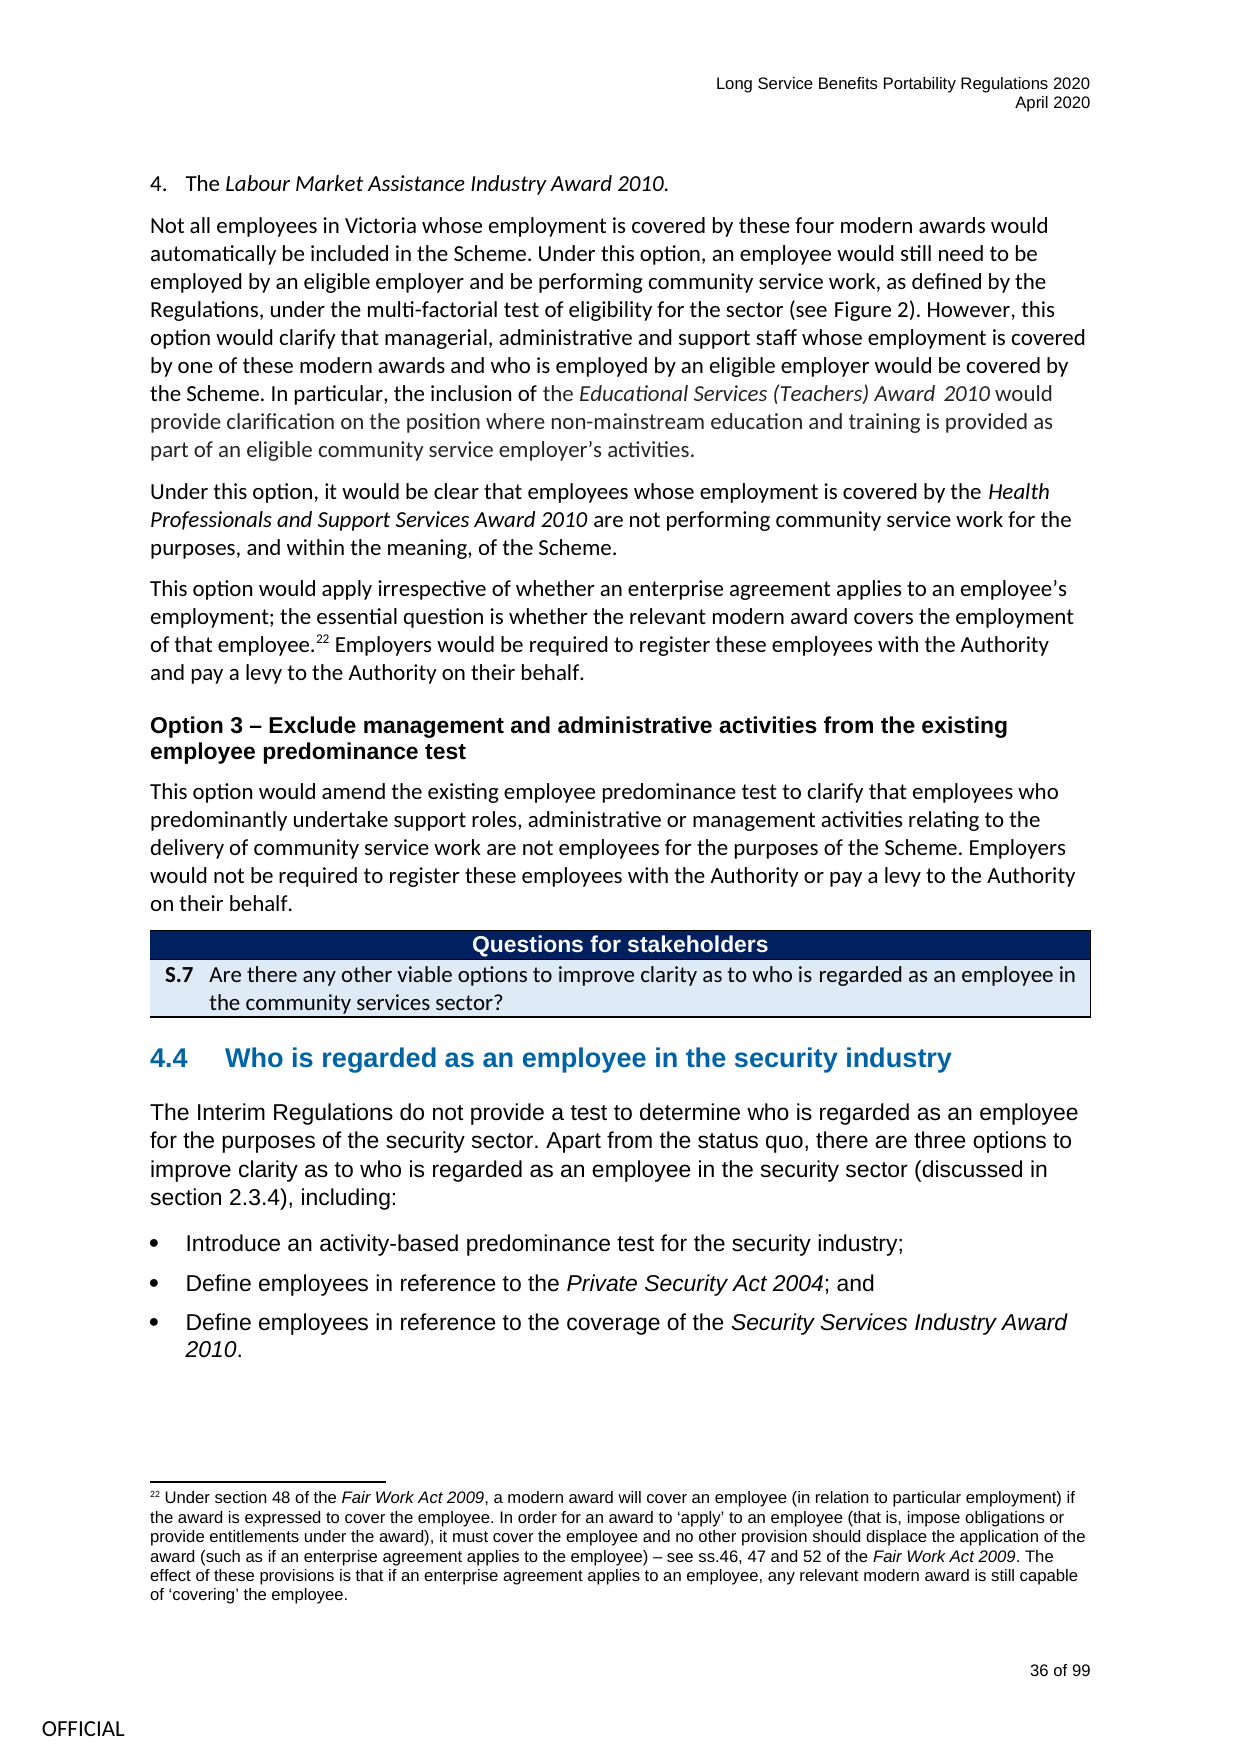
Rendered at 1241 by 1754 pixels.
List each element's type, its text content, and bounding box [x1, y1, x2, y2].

list Introduce an activity-based predominance test for the security industry; [150, 1229, 1090, 1256]
subtitle Option 3 – Exclude management and administrative activities from the existing employee predominance test [150, 712, 1090, 764]
text This option would apply irrespective of whether an enterprise agreement applies to an employee’s employment; the essential question is whether the relevant modern award covers the employment of that employee. Employers would be required to register these employees with the Authority and pay a levy to the Authority on their behalf. [150, 574, 1090, 687]
list The Labour Market Assistance Industry Award 2010. [150, 169, 1090, 198]
table_cell S.7 Are there any other viable options to improve clarity as to who is regarded as an employee in the community services sector? [150, 960, 1090, 1016]
text This option would amend the existing employee predominance test to clarify that employees who predominantly undertake support roles, administrative or management activities relating to the delivery of community service work are not employees for the purposes of the Scheme. Employers would not be required to register these employees with the Authority or pay a levy to the Authority on their behalf. [150, 777, 1090, 917]
text Under this option, it would be clear that employees whose employment is covered by the Health Professionals and Support Services Award 2010 are not performing community service work for the purposes, and within the meaning, of the Scheme. [150, 477, 1090, 561]
list Define employees in reference to the coverage of the Security Services Industry Award 2010. [150, 1308, 1090, 1362]
table_header Questions for stakeholders [150, 931, 1090, 959]
text Not all employees in Victoria whose employment is covered by these four modern awards would automatically be included in the Scheme. Under this option, an employee would still need to be employed by an eligible employer and be performing community service work, as defined by the Regulations, under the multi-factorial test of eligibility for the sector (see Figure 2). However, this option would clarify that managerial, administrative and support staff whose employment is covered by one of these modern awards and who is employed by an eligible employer would be covered by the Scheme. In particular, the inclusion of the Educational Services (Teachers) Award 2010 would provide clarification on the position where non-mainstream education and training is provided as part of an eligible community service employer’s activities. [150, 211, 1090, 463]
text The Interim Regulations do not provide a test to determine who is regarded as an employee for the purposes of the security sector. Apart from the status quo, there are three options to improve clarity as to who is regarded as an employee in the security sector (discussed in section 2.3.4), including: [150, 1099, 1090, 1210]
subtitle Who is regarded as an employee in the security industry [150, 1042, 1090, 1074]
list Define employees in reference to the Private Security Act 2004; and [150, 1269, 1090, 1296]
